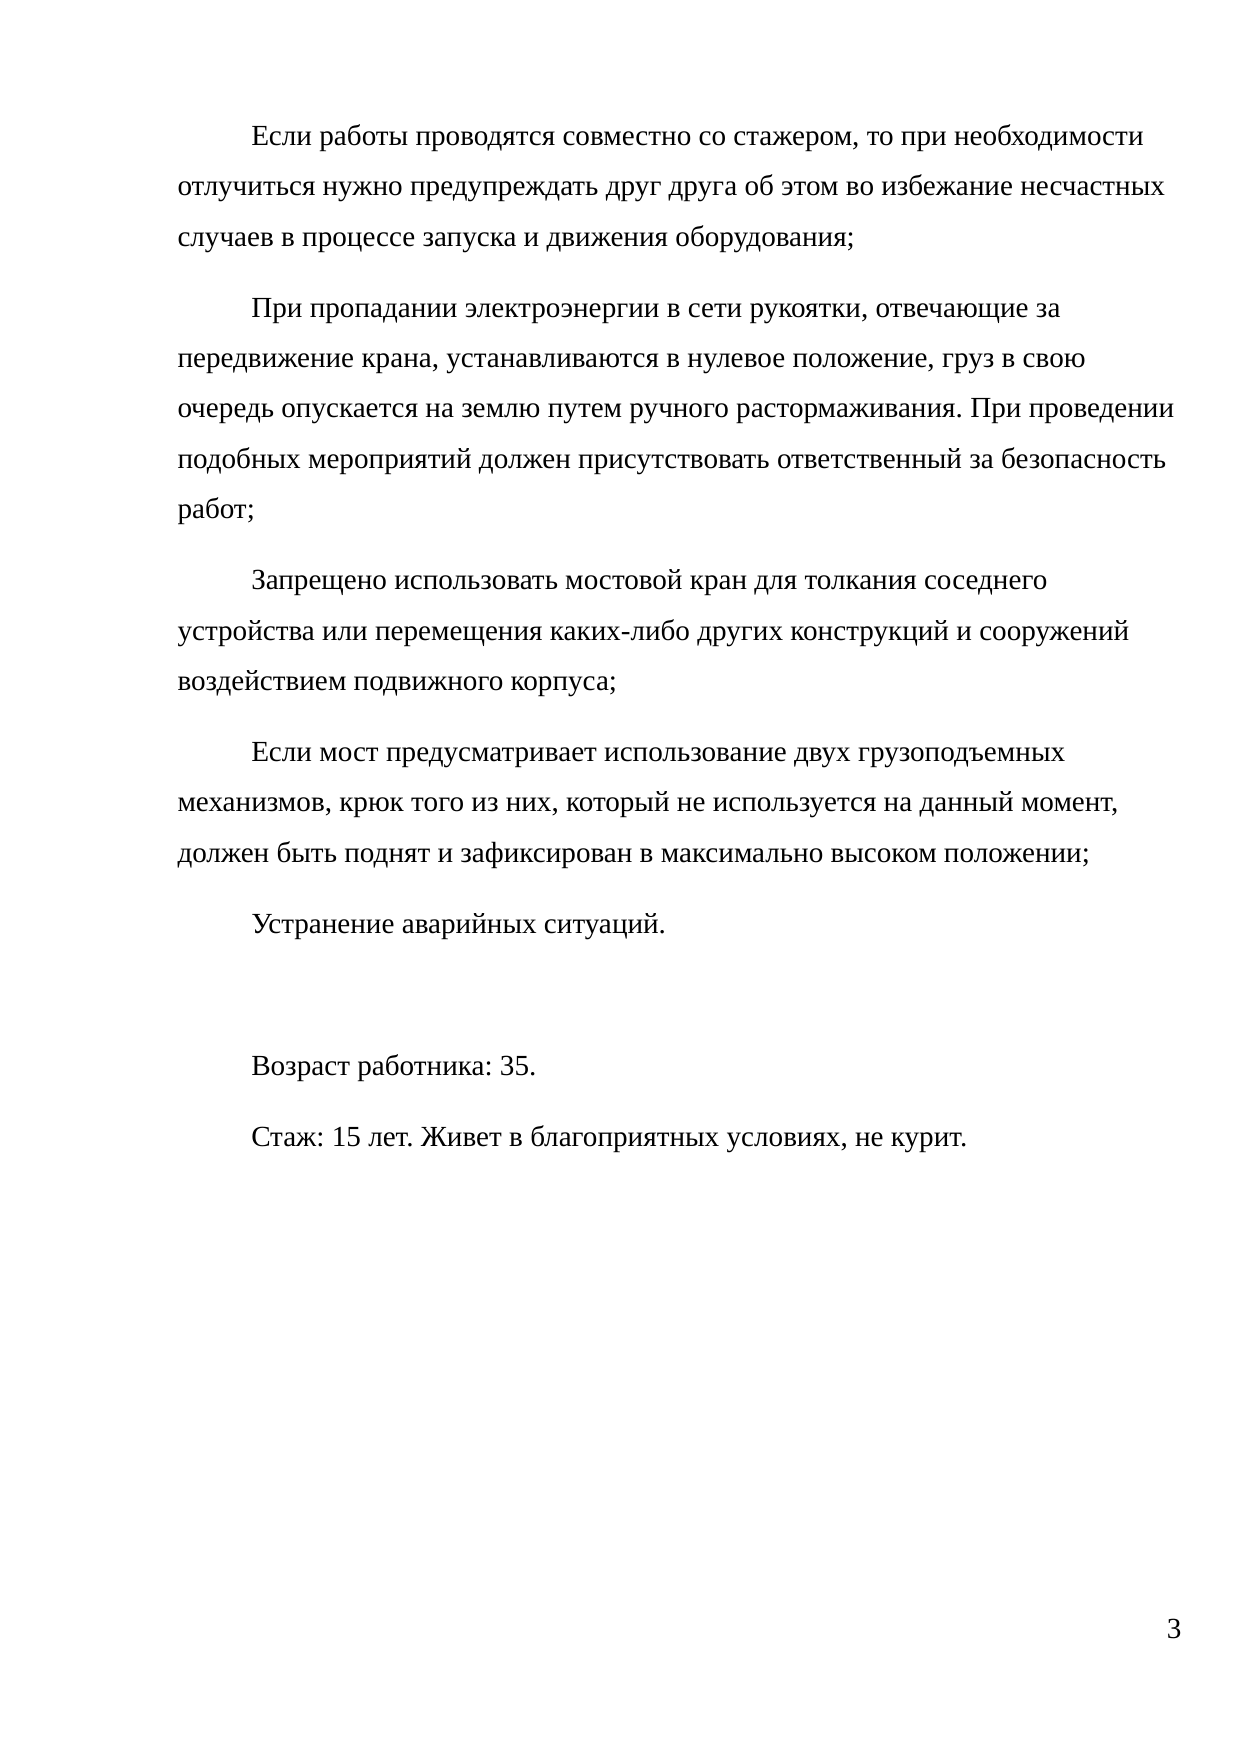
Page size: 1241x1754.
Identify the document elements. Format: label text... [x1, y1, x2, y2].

text Если мост предусматривает использование двух грузоподъемных механизмов, крюк того из них, который не используется на данный момент, должен быть поднят и зафиксирован в максимально высоком положении; [177, 734, 1181, 868]
text Запрещено использовать мостовой кран для толкания соседнего устройства или перемещения каких-либо других конструкций и сооружений воздействием подвижного корпуса; [177, 562, 1181, 696]
text Стаж: 15 лет. Живет в благоприятных условиях, не курит. [177, 1119, 1181, 1153]
text Устранение аварийных ситуаций. [177, 906, 1181, 939]
text Если работы проводятся совместно со стажером, то при необходимости отлучиться нужно предупреждать друг друга об этом во избежание несчастных случаев в процессе запуска и движения оборудования; [177, 118, 1181, 252]
text Возраст работника: 35. [177, 1048, 1181, 1082]
text При пропадании электроэнергии в сети рукоятки, отвечающие за передвижение крана, устанавливаются в нулевое положение, груз в свою очередь опускается на землю путем ручного растормаживания. При проведении подобных мероприятий должен присутствовать ответственный за безопасность работ; [177, 290, 1181, 525]
